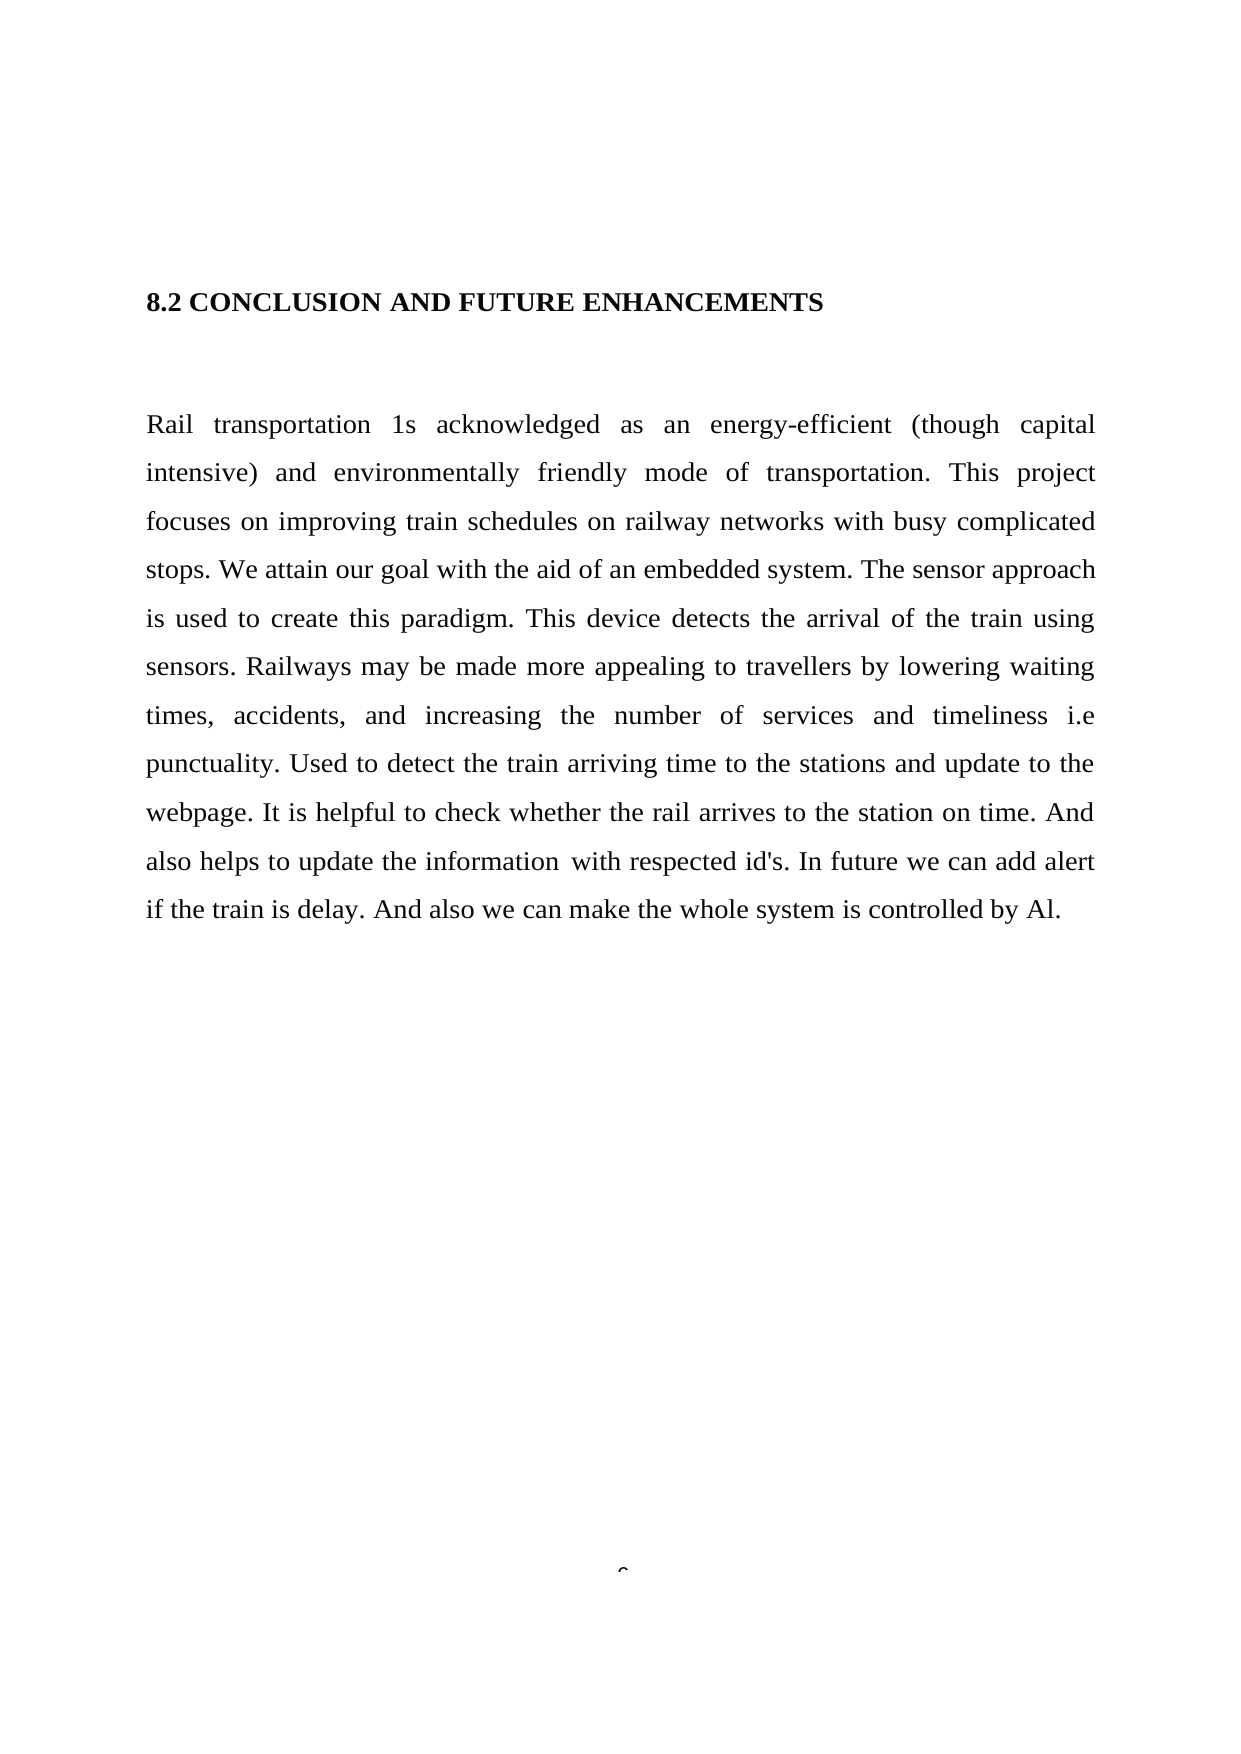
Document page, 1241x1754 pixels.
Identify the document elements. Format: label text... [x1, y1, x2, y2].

text Rail transportation 1s acknowledged as an energy-efficient (though capital­ intensive) and environmentally friendly mode of transportation. This project focuses on improving train schedules on railway networks with busy complicated stops. We attain our goal with the aid of an embedded system. The sensor approach is used to create this paradigm. This device detects the arrival of the train using sensors. Railways may be made more appealing to travellers by lowering waiting times, accidents, and increasing the number of services and timeliness i.e punctuality. Used to detect the train arriving time to the stations and update to the webpage. It is helpful to check whether the rail arrives to the station on time. And also helps to update the information with respected id's. In future we can add alert if the train is delay. And also we can make the whole system is controlled by Al. [146, 408, 1097, 924]
subtitle 8.2 CONCLUSION AND FUTURE ENHANCEMENTS [146, 286, 1171, 317]
